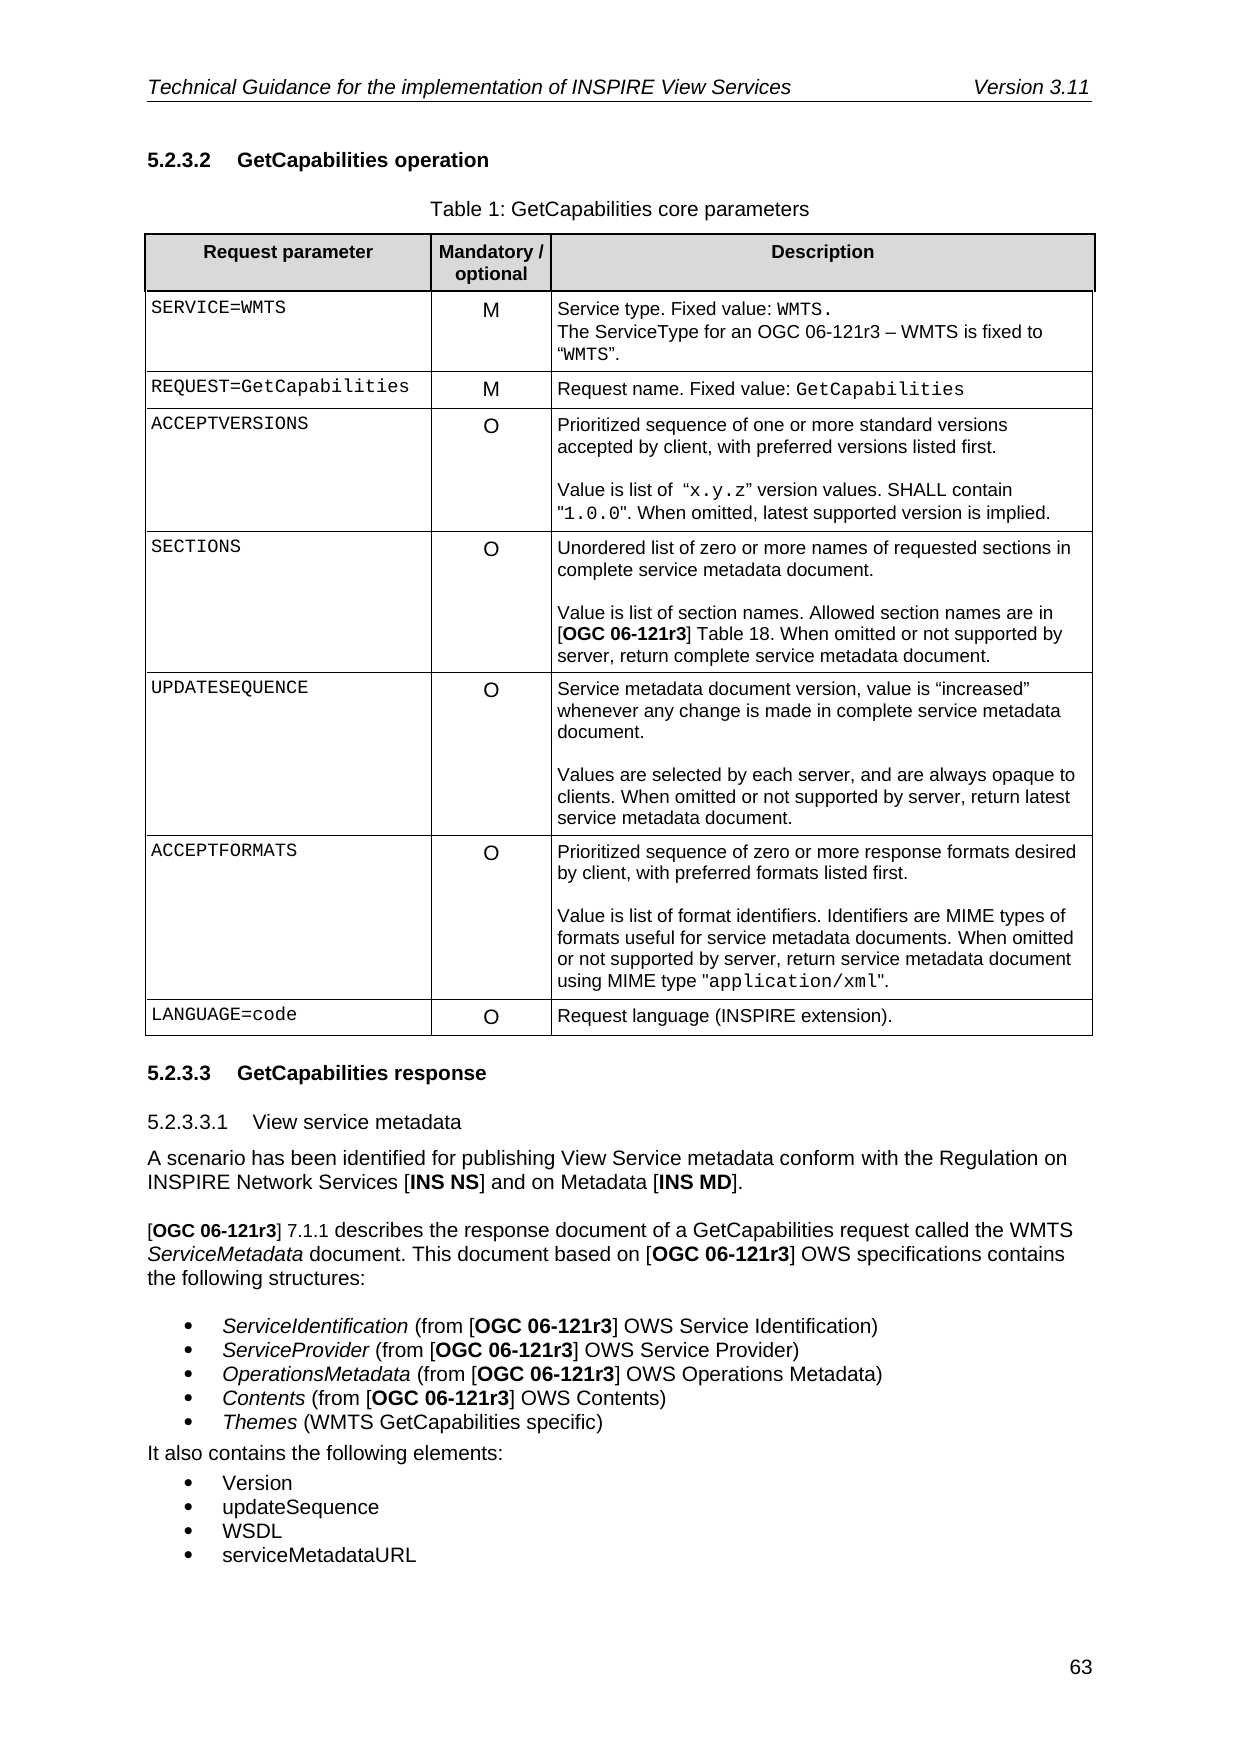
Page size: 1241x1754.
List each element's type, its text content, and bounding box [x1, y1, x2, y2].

text It also contains the following elements: [147, 1440, 1092, 1464]
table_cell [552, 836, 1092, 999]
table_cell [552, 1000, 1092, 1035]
list Themes (WMTS GetCapabilities specific) [184, 1410, 1092, 1434]
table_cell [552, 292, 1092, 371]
list Version [184, 1471, 1092, 1494]
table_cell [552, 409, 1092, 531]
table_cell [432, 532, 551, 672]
list WSDL [184, 1519, 1092, 1543]
list ServiceIdentification (from [OGC 06-121r3] OWS Service Identification) [184, 1314, 1092, 1338]
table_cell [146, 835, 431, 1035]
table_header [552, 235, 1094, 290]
subtitle GetCapabilities operation [147, 148, 1092, 172]
text [OGC 06-121r3] 7.1.1 describes the response document of a GetCapabilities request called the WMTS ServiceMetadata document. This document based on [OGC 06-121r3] OWS specifications contains the following structures: [147, 1218, 1092, 1290]
text A scenario has been identified for publishing View Service metadata conform with the Regulation on INSPIRE Network Services [INS NS] and on Metadata [INS MD]. [147, 1146, 1092, 1194]
subtitle View service metadata [147, 1109, 1092, 1133]
list updateSequence [184, 1494, 1092, 1519]
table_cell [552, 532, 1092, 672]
subtitle GetCapabilities response [147, 1061, 1092, 1084]
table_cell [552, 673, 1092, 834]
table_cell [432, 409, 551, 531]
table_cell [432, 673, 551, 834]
list serviceMetadataURL [184, 1543, 1092, 1567]
list Contents (from [OGC 06-121r3] OWS Contents) [184, 1386, 1092, 1410]
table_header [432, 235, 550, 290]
list OperationsMetadata (from [OGC 06-121r3] OWS Operations Metadata) [184, 1362, 1092, 1386]
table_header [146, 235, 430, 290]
list ServiceProvider (from [OGC 06-121r3] OWS Service Provider) [184, 1338, 1092, 1362]
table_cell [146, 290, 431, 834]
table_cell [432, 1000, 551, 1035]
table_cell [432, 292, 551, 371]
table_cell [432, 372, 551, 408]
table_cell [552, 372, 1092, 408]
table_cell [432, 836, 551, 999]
